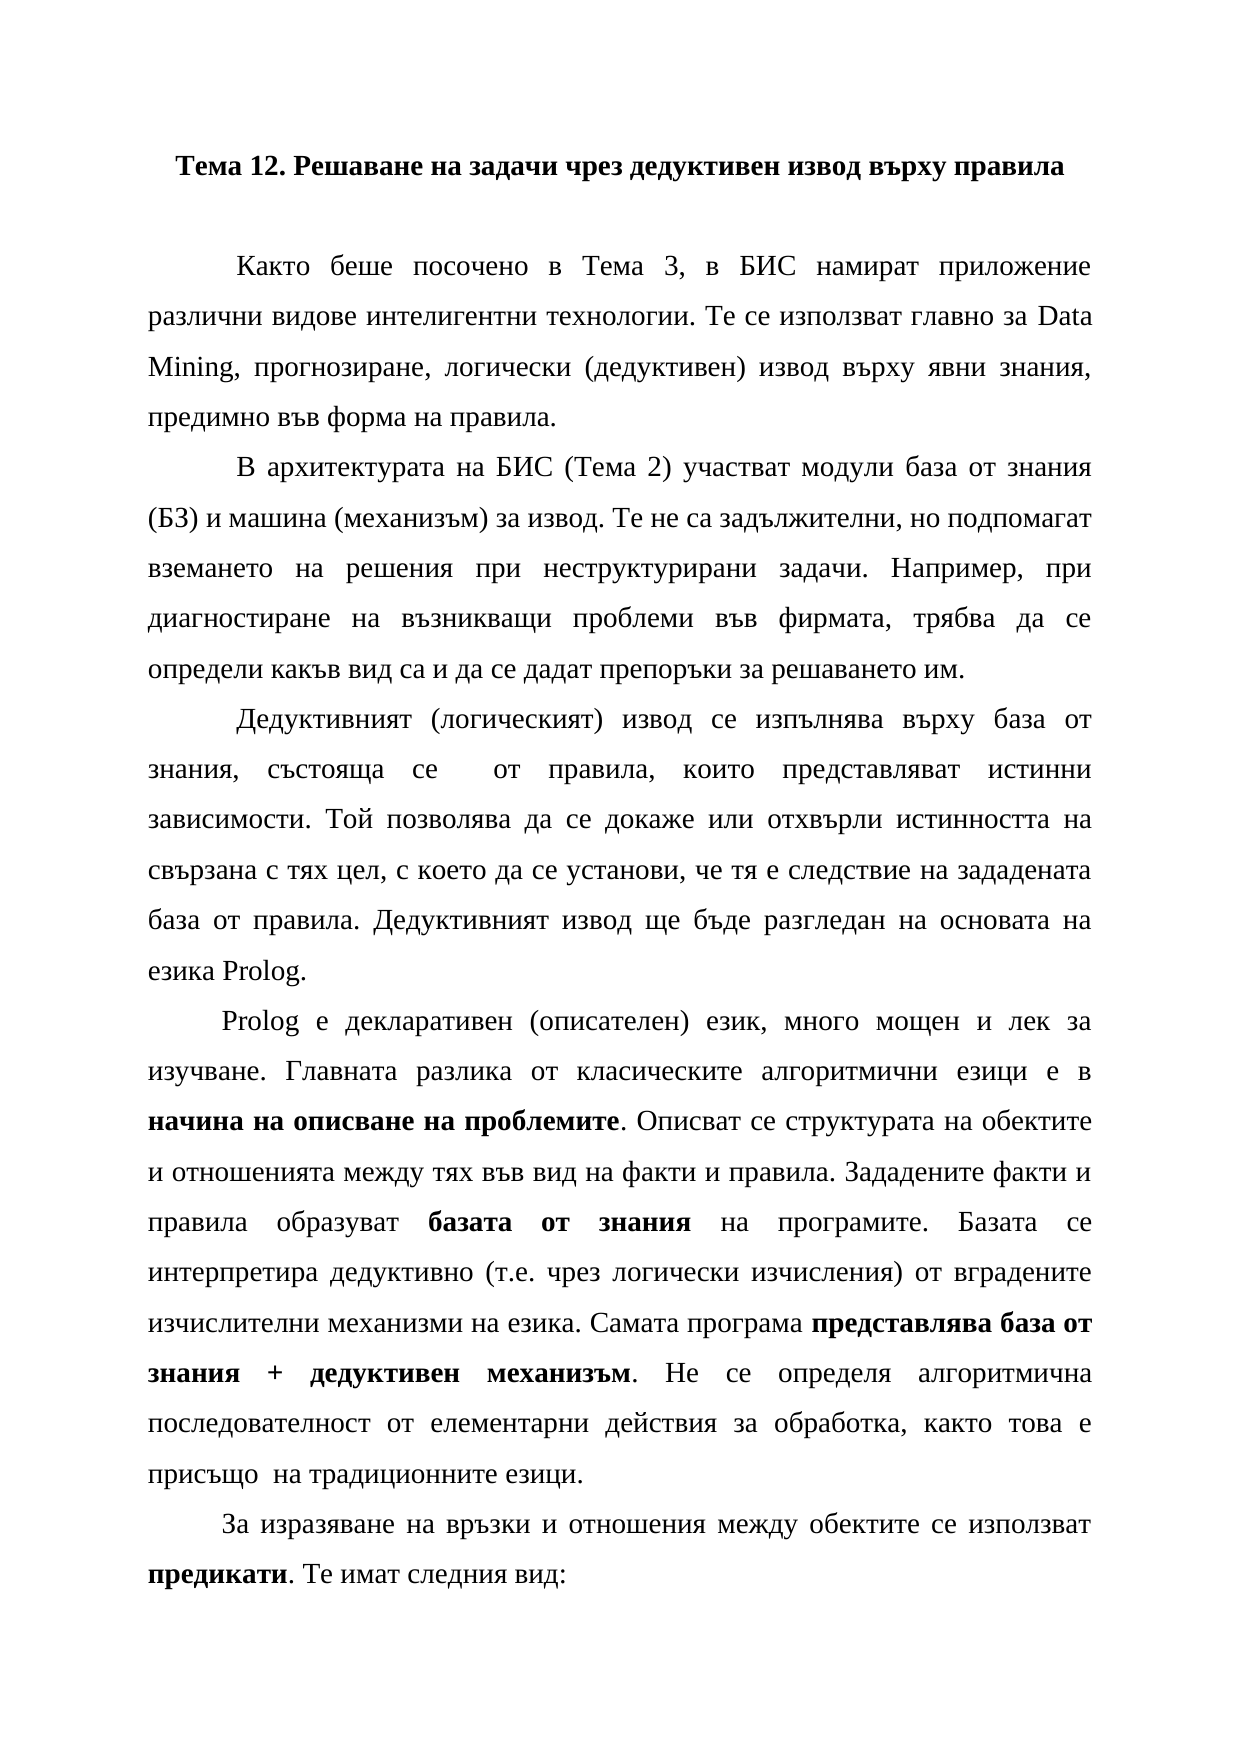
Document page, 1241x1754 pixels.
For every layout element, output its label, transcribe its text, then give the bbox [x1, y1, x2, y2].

text За изразяване на връзки и отношения между обектите се използват предикати. Те имат следния вид: [148, 1506, 1093, 1590]
text Prolog е декларативен (описателен) език, много мощен и лек за изучване. Главната разлика от класическите алгоритмични езици е в начина на описване на проблемите. Описват се структурата на обектите и отношенията между тях във вид на факти и правила. Зададените факти и правила образуват базата от знания на програмите. Базата се интерпретира дедуктивно (т.е. чрез логически изчисления) от вградените изчислителни механизми на езика. Самата програма представлява база от знания + дедуктивен механизъм. Не се определя алгоритмична последователност от елементарни действия за обработка, както това е присъщо на традиционните езици. [148, 1003, 1093, 1489]
text Както беше посочено в Тема 3, в БИС намират приложение различни видове интелигентни технологии. Те се използват главно за Data Mining, прогнозиране, логически (дедуктивен) извод върху явни знания, предимно във форма на правила. [148, 248, 1093, 433]
text В архитектурата на БИС (Тема 2) участват модули база от знания (БЗ) и машина (механизъм) за извод. Те не са задължителни, но подпомагат вземането на решения при неструктурирани задачи. Например, при диагностиране на възникващи проблеми във фирмата, трябва да се определи какъв вид са и да се дадат препоръки за решаването им. [148, 449, 1093, 684]
text Дедуктивният (логическият) извод се изпълнява върху база от знания, състояща се от правила, които представляват истинни зависимости. Той позволява да се докаже или отхвърли истинността на свързана с тях цел, с което да се установи, че тя е следствие на зададената база от правила. Дедуктивният извод ще бъде разгледан на основата на езика Prolog. [148, 701, 1093, 986]
text Teма 12. Решаване на задачи чрез дедуктивен извод върху правила [148, 148, 1093, 181]
